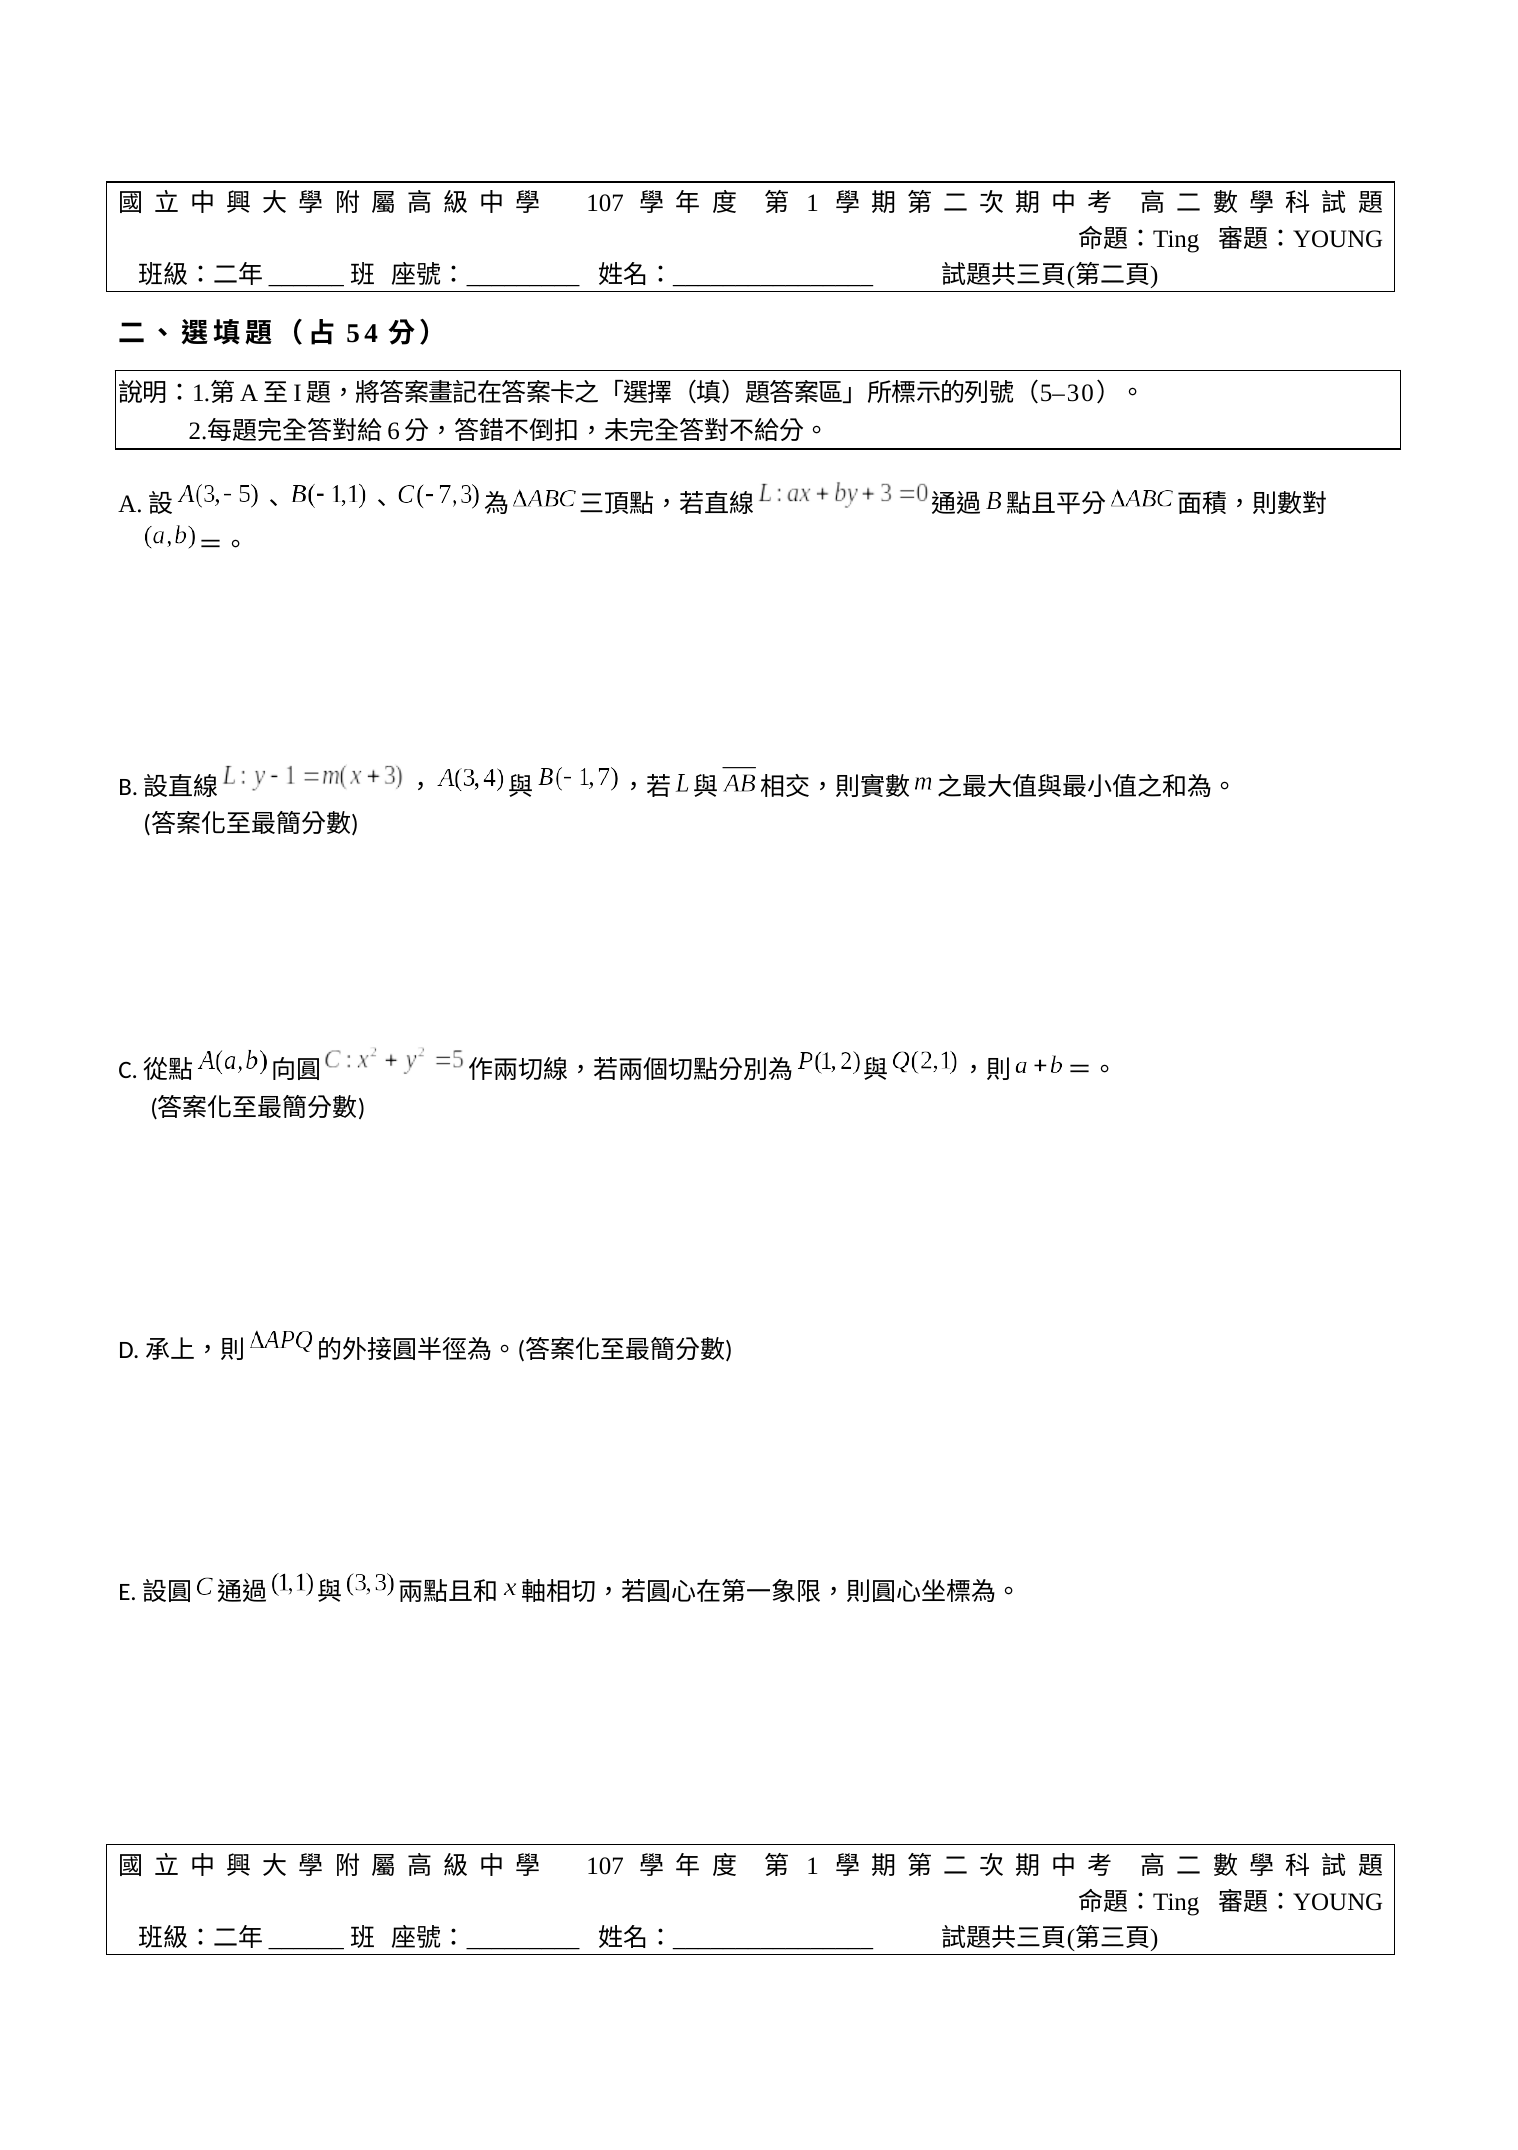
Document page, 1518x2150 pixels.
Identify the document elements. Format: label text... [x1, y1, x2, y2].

text 二、選填題（占54分） [118, 311, 1399, 351]
table_header 國立中興大學附屬高級中學 107學年度 第1學期第二次期中考 高二數學科試題 命題：Ting 審題：YOUNG 班級：二年 ______ 班 座號：_________ 姓名：________________ 試題共三頁(第二頁) [107, 183, 1394, 291]
text 說明：1.第A至I題，將答案畫記在答案卡之「選擇（填）題答案區」所標示的列號（5–30）。 2.每題完全答對給6分，答錯不倒扣，未完全答對不給分。 [116, 371, 1400, 448]
list B. 設直線，與，若與相交，則實數之最大值與最小值之和為。 (答案化至最簡分數) [118, 762, 1399, 840]
list D. 承上，則的外接圓半徑為。(答案化至最簡分數) [118, 1325, 1399, 1366]
list C. 從點向圓作兩切線，若兩個切點分別為與，則＝。 (答案化至最簡分數) [118, 1041, 1399, 1124]
list E. 設圓通過與兩點且和軸相切，若圓心在第一象限，則圓心坐標為。 [118, 1567, 1399, 1608]
table_header 國立中興大學附屬高級中學 107學年度 第1學期第二次期中考 高二數學科試題 命題：Ting 審題：YOUNG 班級：二年 ______ 班 座號：_________ 姓名：________________ 試題共三頁(第三頁) [107, 1845, 1394, 1954]
text A. 設、、為三頂點，若直線通過點且平分面積，則數對 ＝。 [118, 479, 1399, 560]
